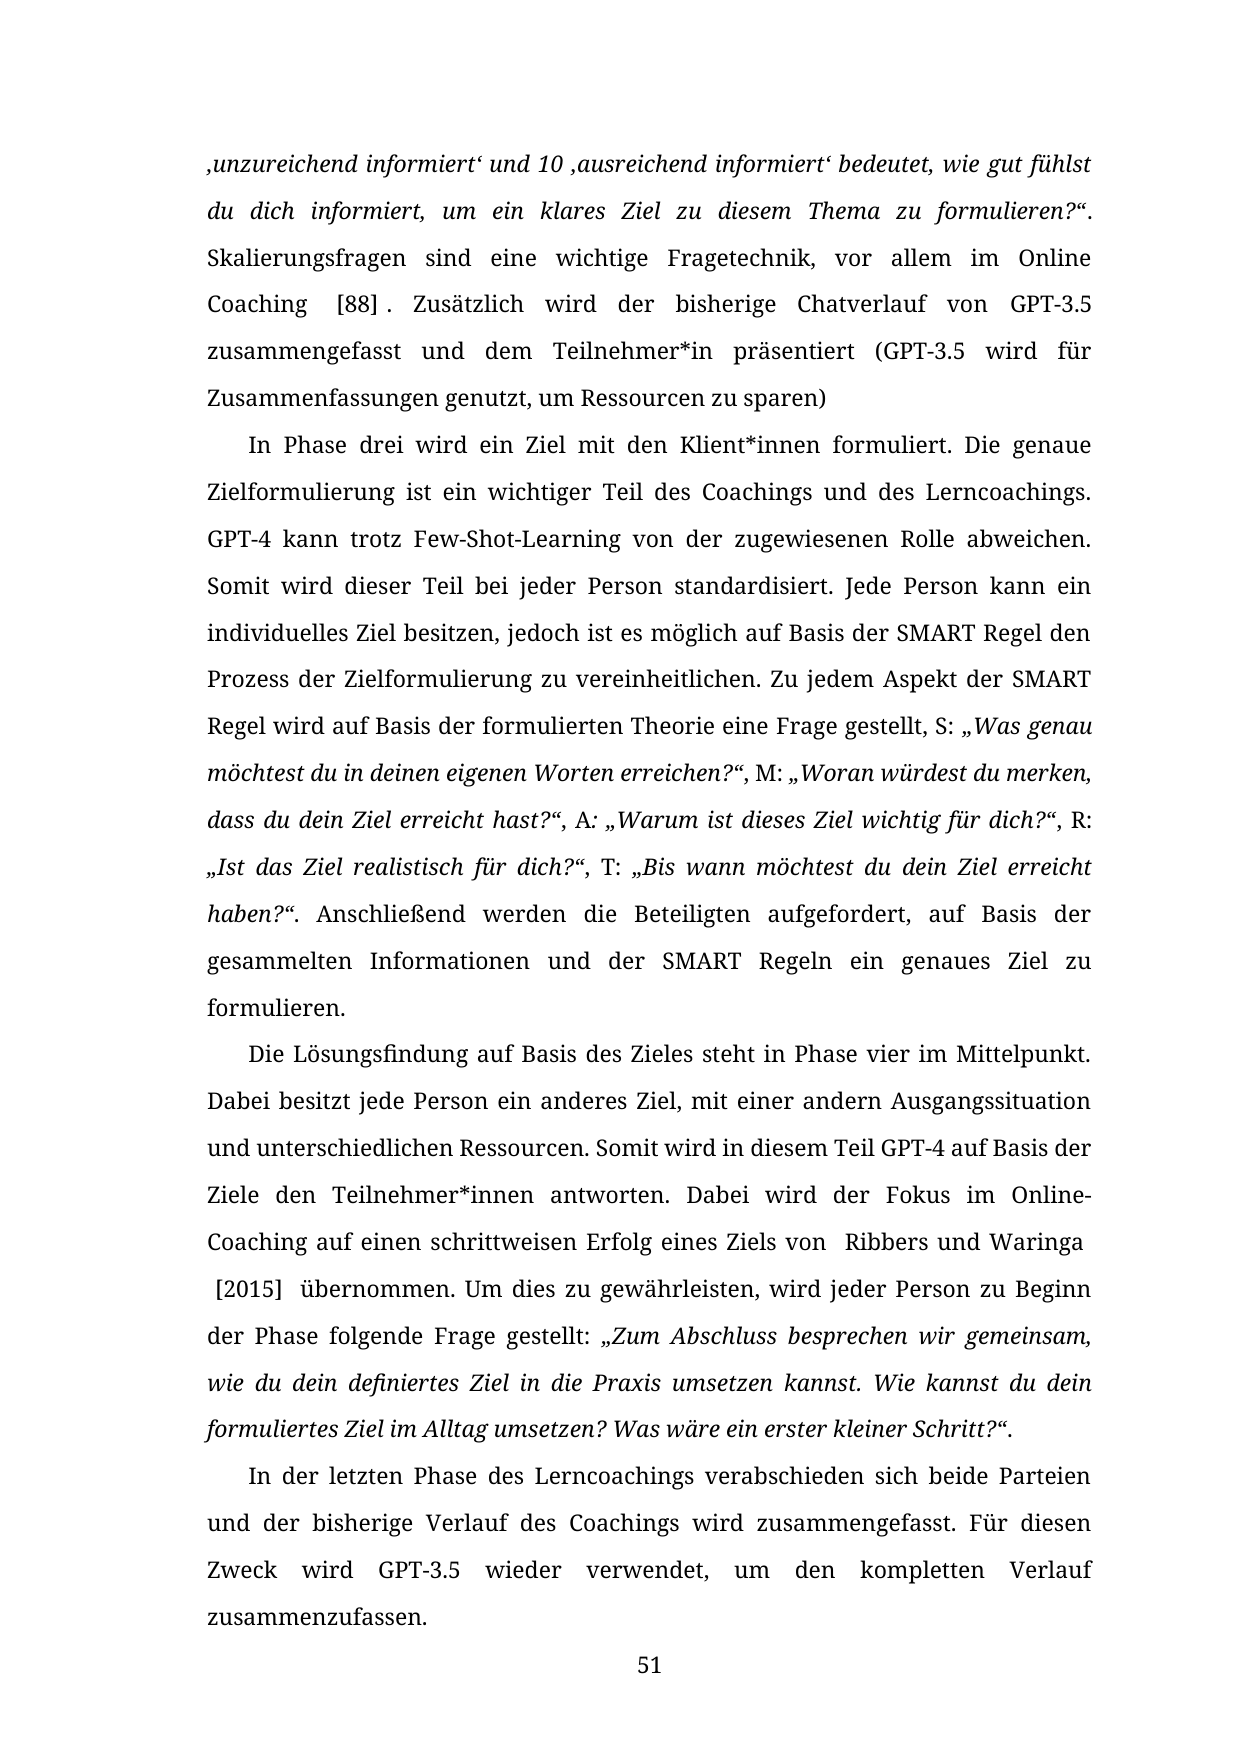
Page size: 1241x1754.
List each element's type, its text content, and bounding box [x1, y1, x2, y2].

text In Phase drei wird ein Ziel mit den Klient*innen formuliert. Die genaue Zielformulierung ist ein wichtiger Teil des Coachings und des Lerncoachings. GPT-4 kann trotz Few-Shot-Learning von der zugewiesenen Rolle abweichen. Somit wird dieser Teil bei jeder Person standardisiert. Jede Person kann ein individuelles Ziel besitzen, jedoch ist es möglich auf Basis der SMART Regel den Prozess der Zielformulierung zu vereinheitlichen. Zu jedem Aspekt der SMART Regel wird auf Basis der formulierten Theorie eine Frage gestellt, S: „Was genau möchtest du in deinen eigenen Worten erreichen?“, M: „Woran würdest du merken, dass du dein Ziel erreicht hast?“, A: „Warum ist dieses Ziel wichtig für dich?“, R: „Ist das Ziel realistisch für dich?“, T: „Bis wann möchtest du dein Ziel erreicht haben?“. Anschließend werden die Beteiligten aufgefordert, auf Basis der gesammelten Informationen und der SMART Regeln ein genaues Ziel zu formulieren. [207, 429, 1092, 1023]
text In der letzten Phase des Lerncoachings verabschieden sich beide Parteien und der bisherige Verlauf des Coachings wird zusammengefasst. Für diesen Zweck wird GPT-3.5 wieder verwendet, um den kompletten Verlauf zusammenzufassen. [207, 1460, 1092, 1632]
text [207, 148, 1092, 413]
text Die Lösungsfindung auf Basis des Zieles steht in Phase vier im Mittelpunkt. Dabei besitzt jede Person ein anderes Ziel, mit einer andern Ausgangssituation und unterschiedlichen Ressourcen. Somit wird in diesem Teil GPT-4 auf Basis der Ziele den Teilnehmer*innen antworten. Dabei wird der Fokus im Online-Coaching auf einen schrittweisen Erfolg eines Ziels von übernommen. Um dies zu gewährleisten, wird jeder Person zu Beginn der Phase folgende Frage gestellt: „Zum Abschluss besprechen wir gemeinsam, wie du dein definiertes Ziel in die Praxis umsetzen kannst. Wie kannst du dein formuliertes Ziel im Alltag umsetzen? Was wäre ein erster kleiner Schritt?“. [207, 1038, 1092, 1444]
